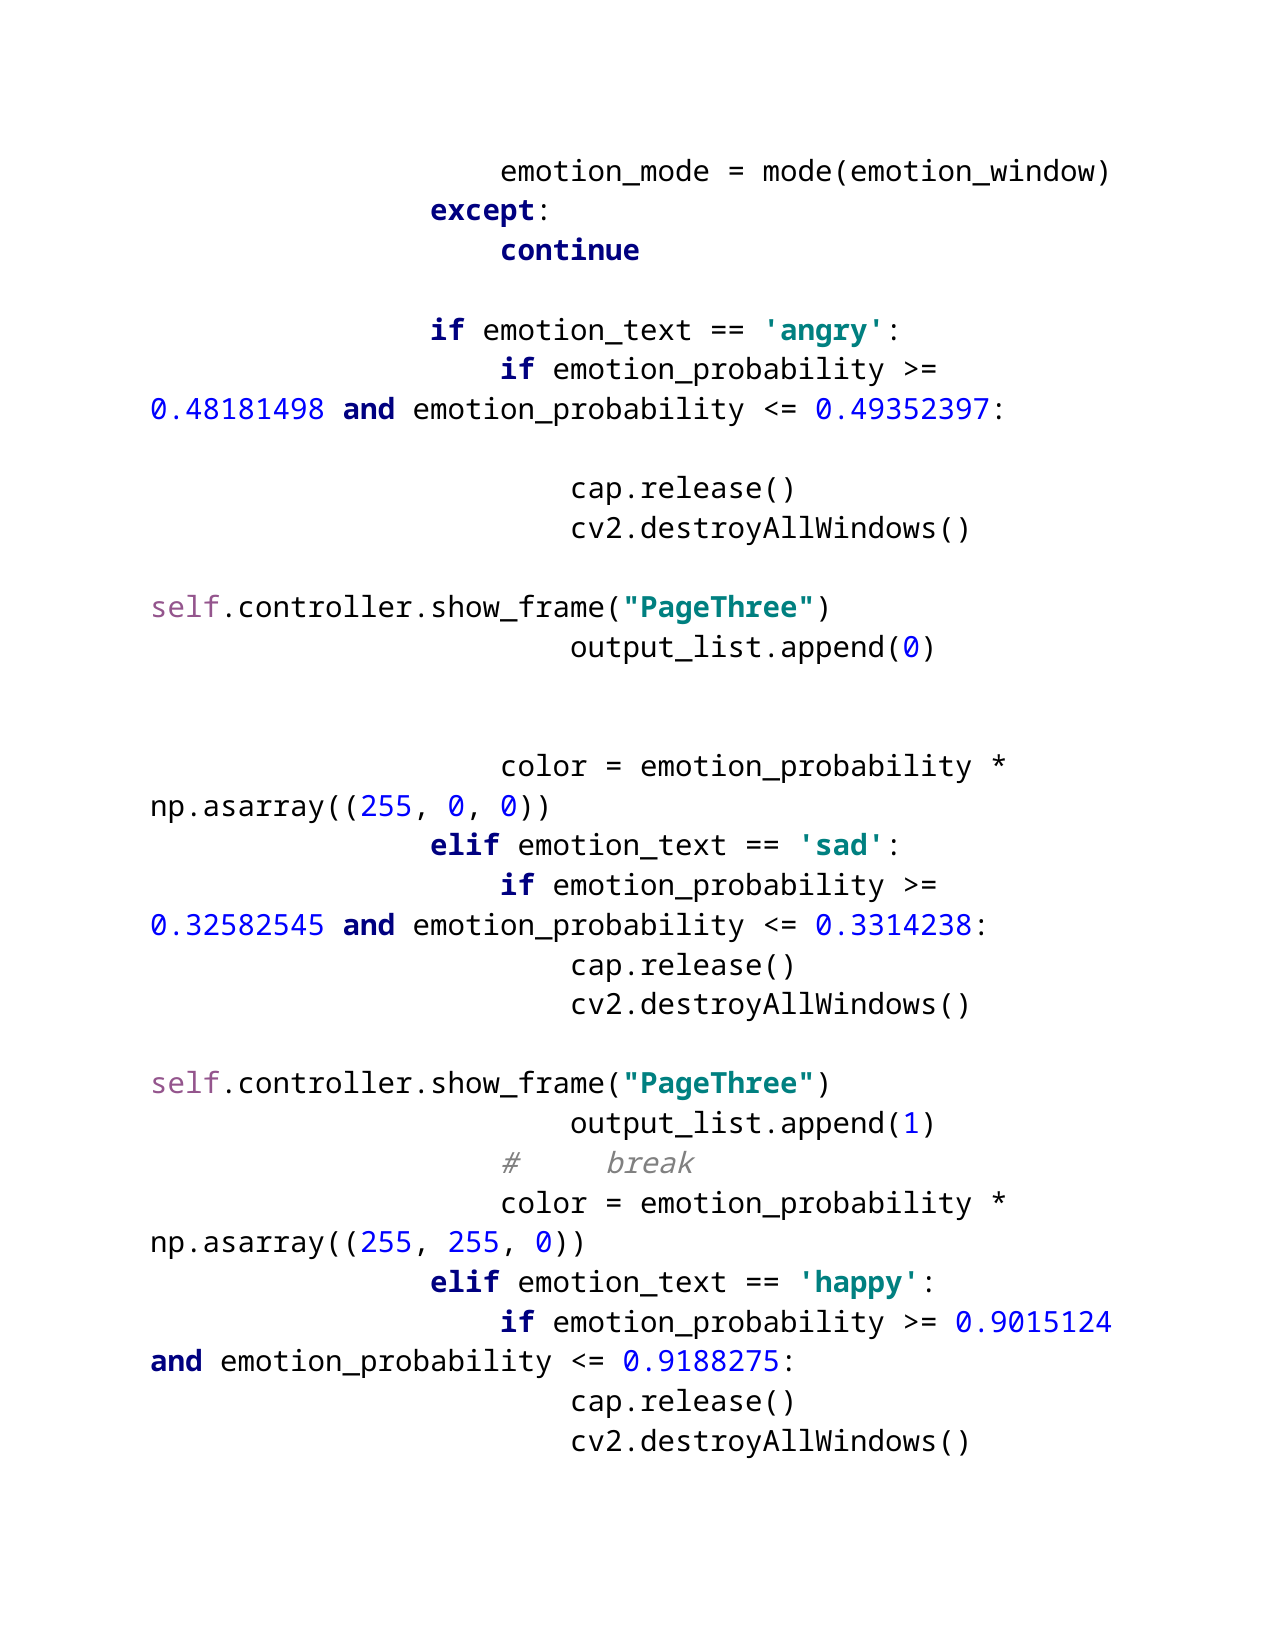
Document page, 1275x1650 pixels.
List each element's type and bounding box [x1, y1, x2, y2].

text [150, 150, 1125, 1499]
